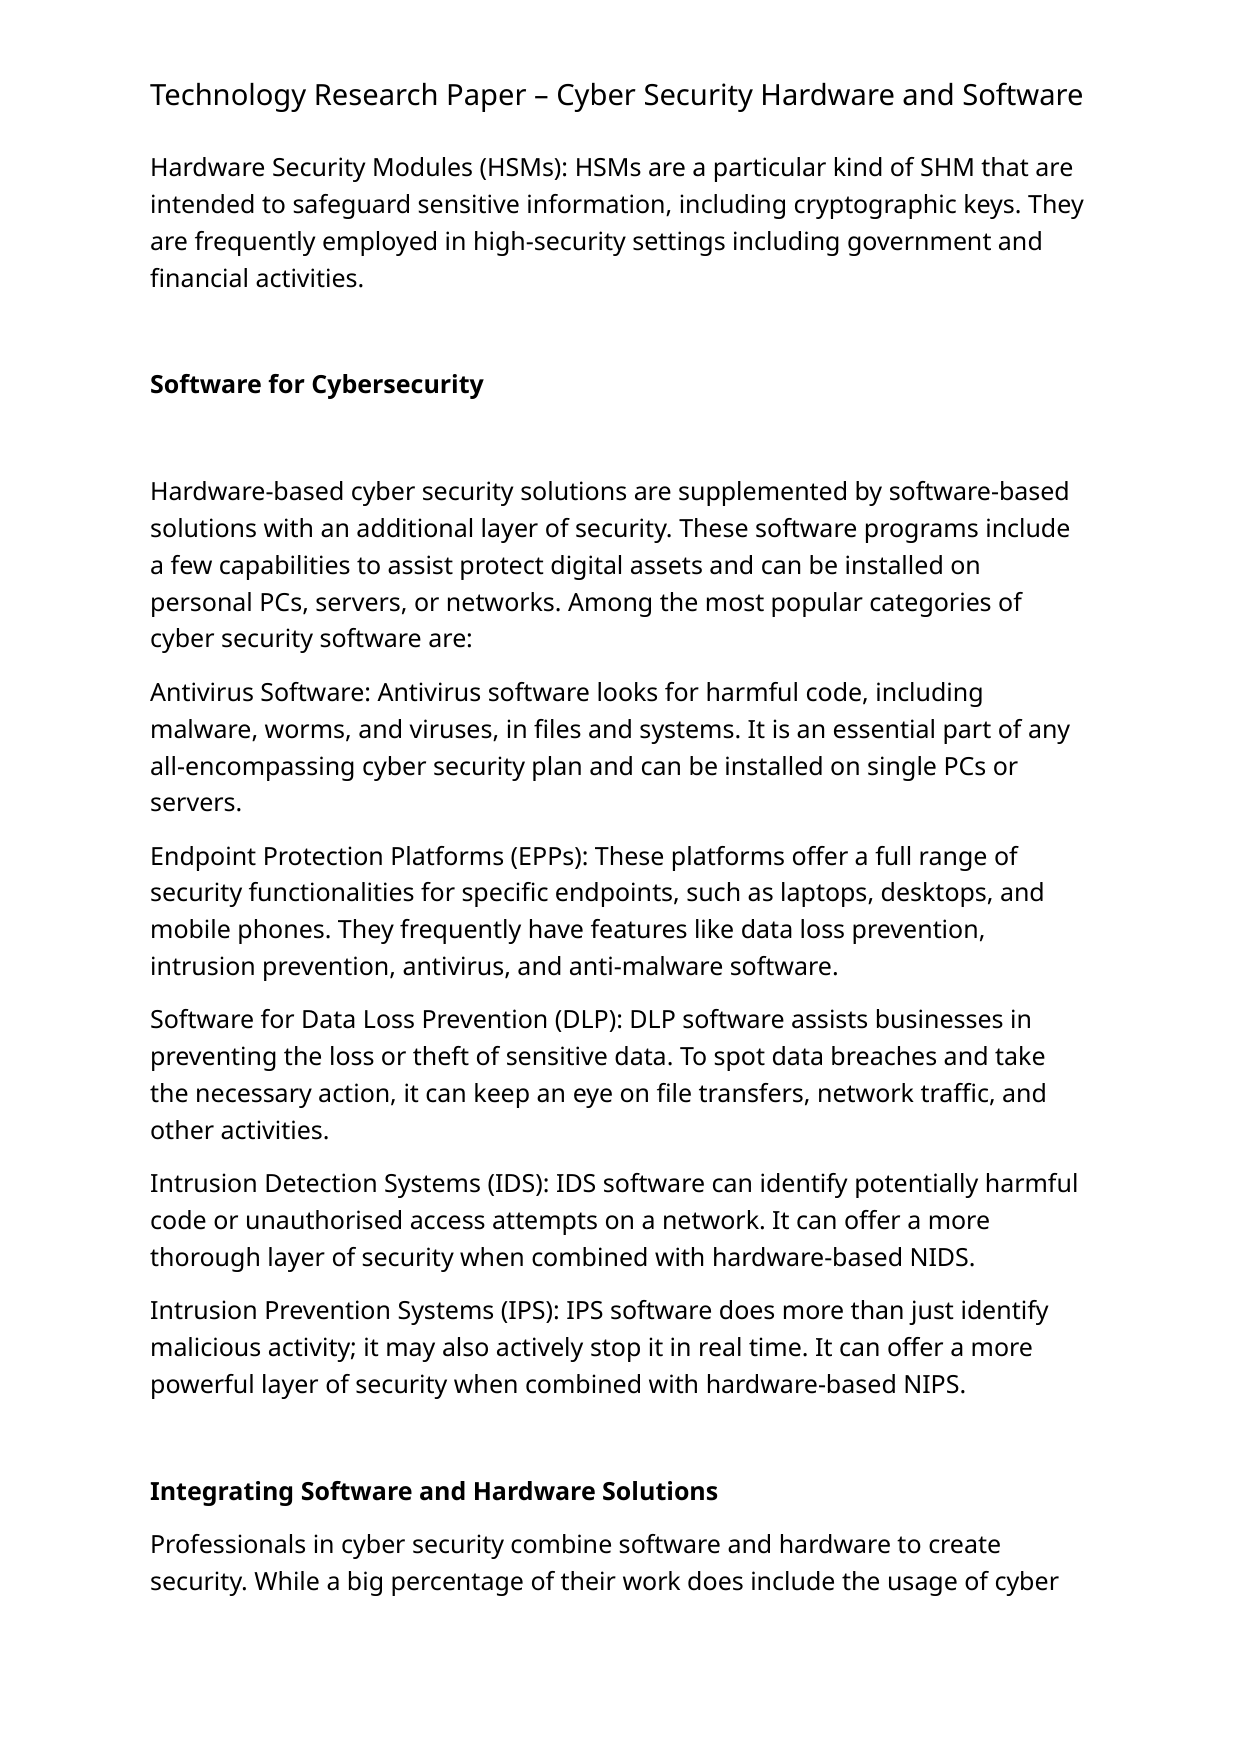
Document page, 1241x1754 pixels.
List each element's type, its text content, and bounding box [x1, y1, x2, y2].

text Intrusion Detection Systems (IDS): IDS software can identify potentially harmful code or unauthorised access attempts on a network. It can offer a more thorough layer of security when combined with hardware-based NIDS. [150, 1166, 1090, 1273]
text Integrating Software and Hardware Solutions [150, 1473, 1090, 1507]
text Intrusion Prevention Systems (IPS): IPS software does more than just identify malicious activity; it may also actively stop it in real time. It can offer a more powerful layer of security when combined with hardware-based NIPS. [150, 1293, 1090, 1400]
text Hardware Security Modules (HSMs): HSMs are a particular kind of SHM that are intended to safeguard sensitive information, including cryptographic keys. They are frequently employed in high-security settings including government and financial activities. [150, 150, 1090, 294]
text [150, 1527, 1090, 1597]
text Software for Data Loss Prevention (DLP): DLP software assists businesses in preventing the loss or theft of sensitive data. To spot data breaches and take the necessary action, it can keep an eye on file transfers, network traffic, and other activities. [150, 1002, 1090, 1146]
text Antivirus Software: Antivirus software looks for harmful code, including malware, worms, and viruses, in files and systems. It is an essential part of any all-encompassing cyber security plan and can be installed on single PCs or servers. [150, 674, 1090, 819]
text Endpoint Protection Platforms (EPPs): These platforms offer a full range of security functionalities for specific endpoints, such as laptops, desktops, and mobile phones. They frequently have features like data loss prevention, intrusion prevention, antivirus, and anti-malware software. [150, 838, 1090, 983]
text Hardware-based cyber security solutions are supplemented by software-based solutions with an additional layer of security. These software programs include a few capabilities to assist protect digital assets and can be installed on personal PCs, servers, or networks. Among the most popular categories of cyber security software are: [150, 474, 1090, 655]
text Software for Cybersecurity [150, 367, 1090, 401]
